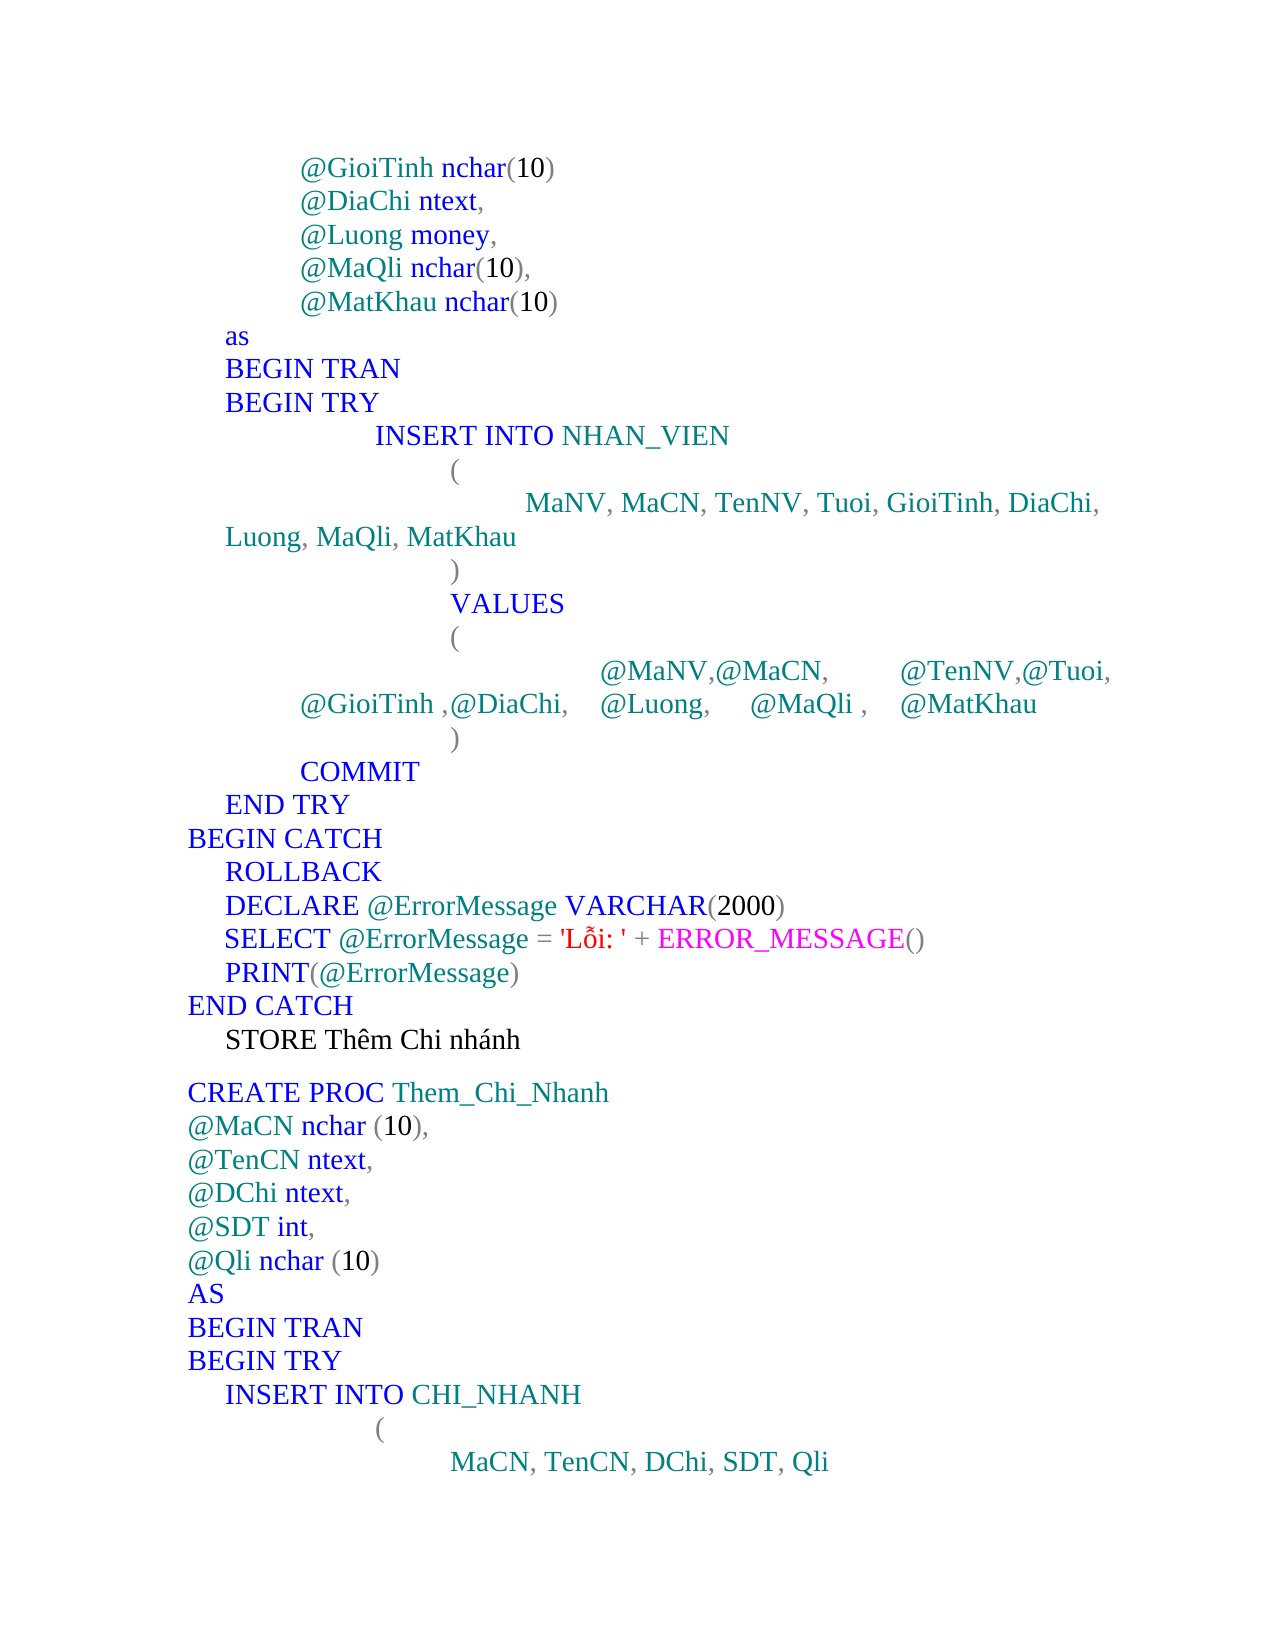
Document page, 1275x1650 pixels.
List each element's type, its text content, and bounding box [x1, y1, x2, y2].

text @SDT int, [187, 1209, 1125, 1243]
list @GioiTinh nchar(10) [225, 150, 1125, 183]
list @Luong money, [225, 217, 1125, 251]
text ROLLBACK [187, 854, 1125, 888]
text @MaCN nchar (10), [187, 1108, 1125, 1142]
text SELECT @ErrorMessage = 'Lỗi: ' + ERROR_MESSAGE() [187, 921, 1125, 955]
text @Qli nchar (10) [187, 1243, 1125, 1276]
list MaNV, MaCN, TenNV, Tuoi, GioiTinh, DiaChi, Luong, MaQli, MatKhau [225, 485, 1125, 552]
list ) [225, 720, 1125, 754]
list @MaQli nchar(10), [225, 251, 1125, 284]
text @TenCN ntext, [187, 1142, 1125, 1176]
text MaCN, TenCN, DChi, SDT, Qli [187, 1444, 1125, 1477]
list ( [225, 452, 1125, 485]
text DECLARE @ErrorMessage VARCHAR(2000) [187, 888, 1125, 921]
text BEGIN TRY [187, 1343, 1125, 1377]
list @MatKhau nchar(10) [225, 284, 1125, 318]
text PRINT(@ErrorMessage) [187, 955, 1125, 988]
text AS [187, 1276, 1125, 1310]
list COMMIT [225, 754, 1125, 787]
list ( [225, 619, 1125, 653]
text ( [187, 1410, 1125, 1444]
list as [225, 318, 1125, 351]
text CREATE PROC Them_Chi_Nhanh [187, 1075, 1125, 1108]
text INSERT INTO CHI_NHANH [187, 1377, 1125, 1410]
list @MaNV,@MaCN, @TenNV,@Tuoi, @GioiTinh , @DiaChi, @Luong, @MaQli , @MatKhau [225, 653, 1125, 720]
text @DChi ntext, [187, 1176, 1125, 1209]
list STORE Thêm Chi nhánh [225, 1022, 1125, 1056]
list BEGIN TRAN [225, 351, 1125, 385]
text BEGIN CATCH [187, 821, 1125, 854]
list END TRY [225, 787, 1125, 821]
text BEGIN TRAN [187, 1310, 1125, 1343]
list VALUES [225, 586, 1125, 619]
list BEGIN TRY [225, 385, 1125, 418]
list ) [225, 552, 1125, 586]
list @DiaChi ntext, [225, 183, 1125, 217]
list INSERT INTO NHAN_VIEN [225, 418, 1125, 452]
text END CATCH [187, 988, 1125, 1022]
